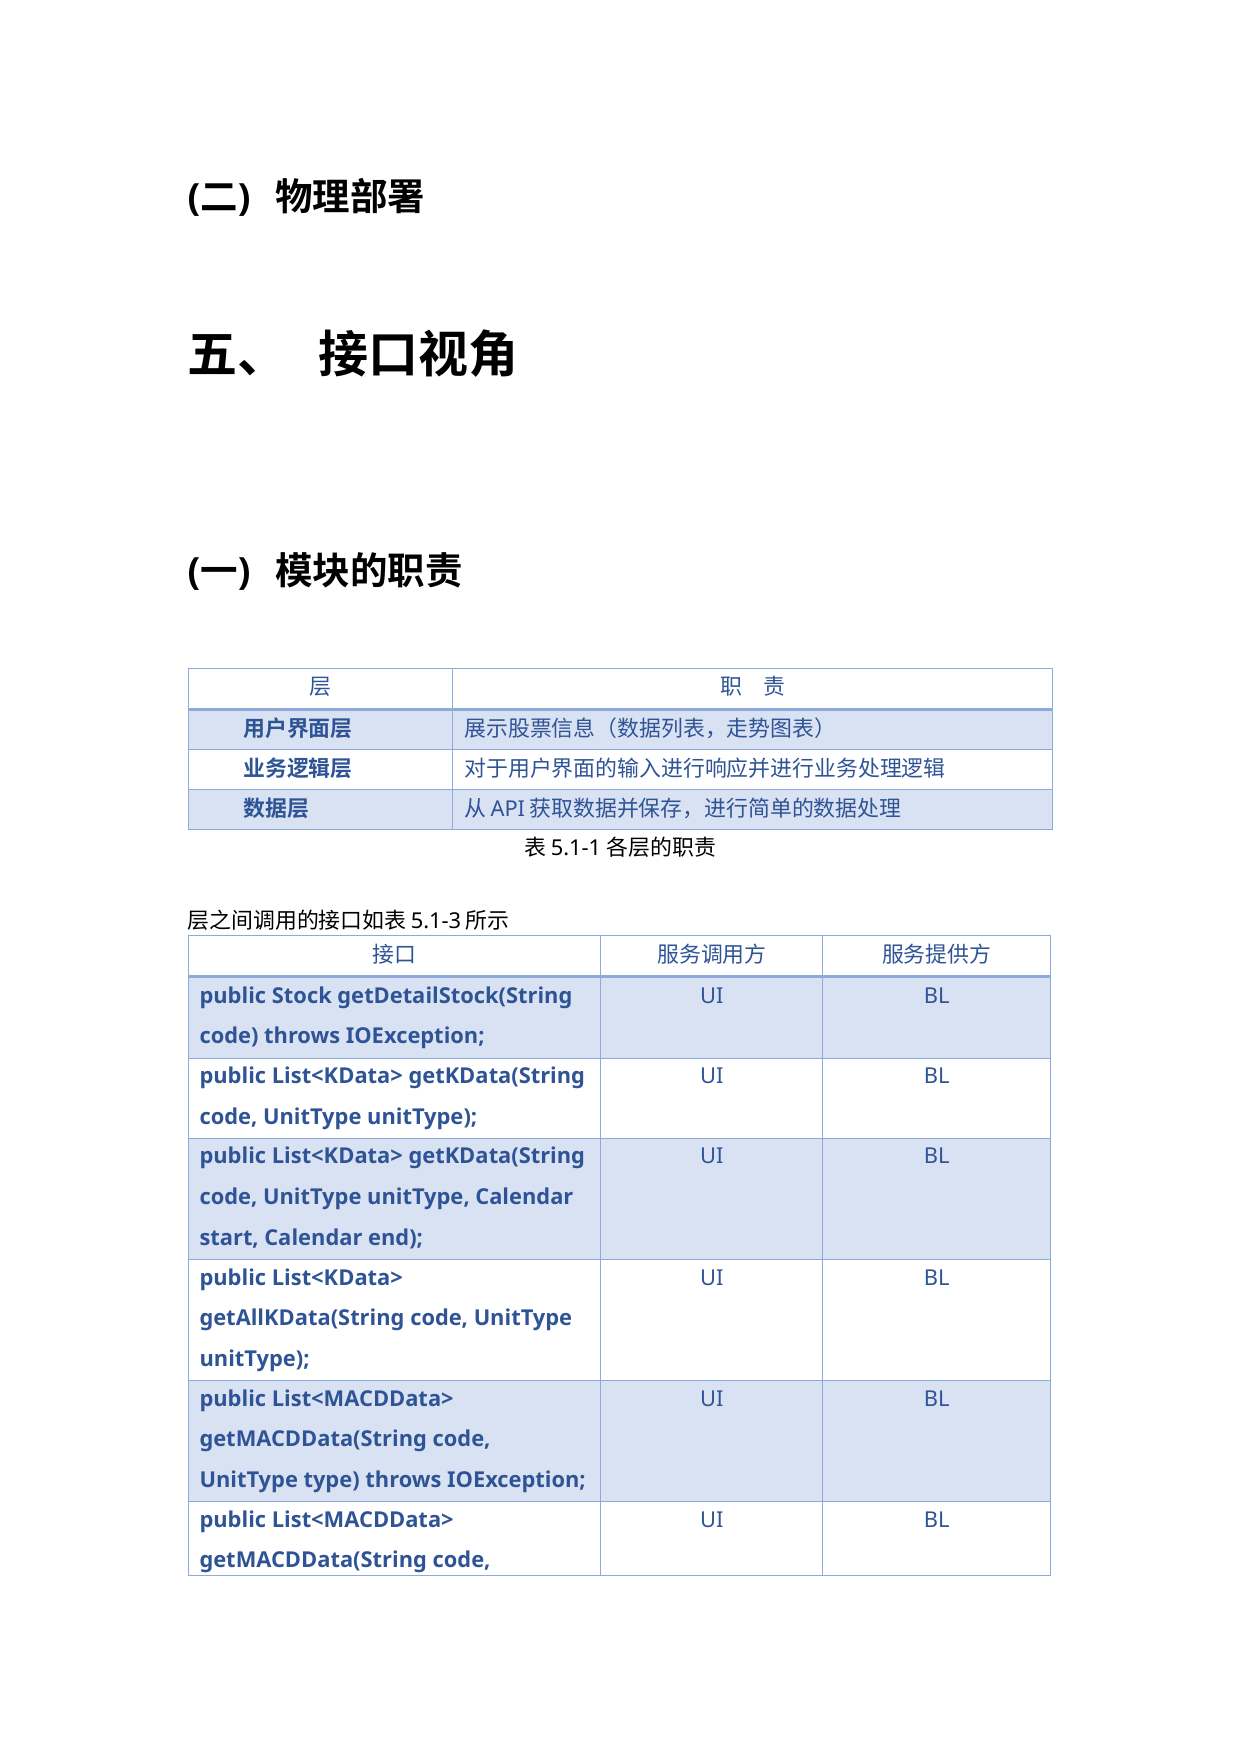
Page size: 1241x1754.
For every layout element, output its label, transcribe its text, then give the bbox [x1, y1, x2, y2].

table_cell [189, 1502, 600, 1575]
table_cell 从API获取数据并保存，进行简单的数据处理 [453, 790, 1052, 829]
table_cell BL [823, 1059, 1050, 1138]
text 层之间调用的接口如表5.1-3所示 [187, 903, 1053, 935]
table_cell BL [823, 978, 1050, 1058]
table_cell public List<KData> getKData(String code, UnitType unitType, Calendar start, Calendar end); [189, 1139, 600, 1259]
table_header 服务调用方 [601, 936, 822, 975]
table_cell BL [823, 1260, 1050, 1380]
table_header 职 责 [453, 669, 1052, 707]
table_cell 业务逻辑层 [189, 750, 452, 789]
table_cell BL [823, 1502, 1050, 1575]
table_cell public List<KData> getAllKData(String code, UnitType unitType); [189, 1260, 600, 1380]
table_cell BL [823, 1139, 1050, 1259]
table_cell UI [601, 978, 822, 1058]
table_cell 用户界面层 [189, 711, 452, 749]
subtitle 接口视角 [187, 302, 1053, 399]
table_cell 对于用户界面的输入进行响应并进行业务处理逻辑 [453, 750, 1052, 789]
table_header 接口 [189, 936, 600, 975]
table_cell UI [601, 1260, 822, 1380]
table_cell 数据层 [189, 790, 452, 829]
subtitle 物理部署 [187, 162, 1053, 227]
table_cell public Stock getDetailStock(String code) throws IOException; [189, 978, 600, 1058]
table_header 服务提供方 [823, 936, 1050, 975]
subtitle 模块的职责 [187, 536, 1053, 601]
table_cell UI [601, 1139, 822, 1259]
table_cell UI [601, 1381, 822, 1501]
text 表5.1-1 各层的职责 [187, 830, 1053, 862]
table_cell public List<KData> getKData(String code, UnitType unitType); [189, 1059, 600, 1138]
table_cell UI [601, 1059, 822, 1138]
table_header 层 [189, 669, 452, 707]
table_cell UI [601, 1502, 822, 1575]
table_cell 展示股票信息（数据列表，走势图表） [453, 711, 1052, 749]
table_cell public List<MACDData> getMACDData(String code, UnitType type) throws IOException; [189, 1381, 600, 1501]
table_cell BL [823, 1381, 1050, 1501]
